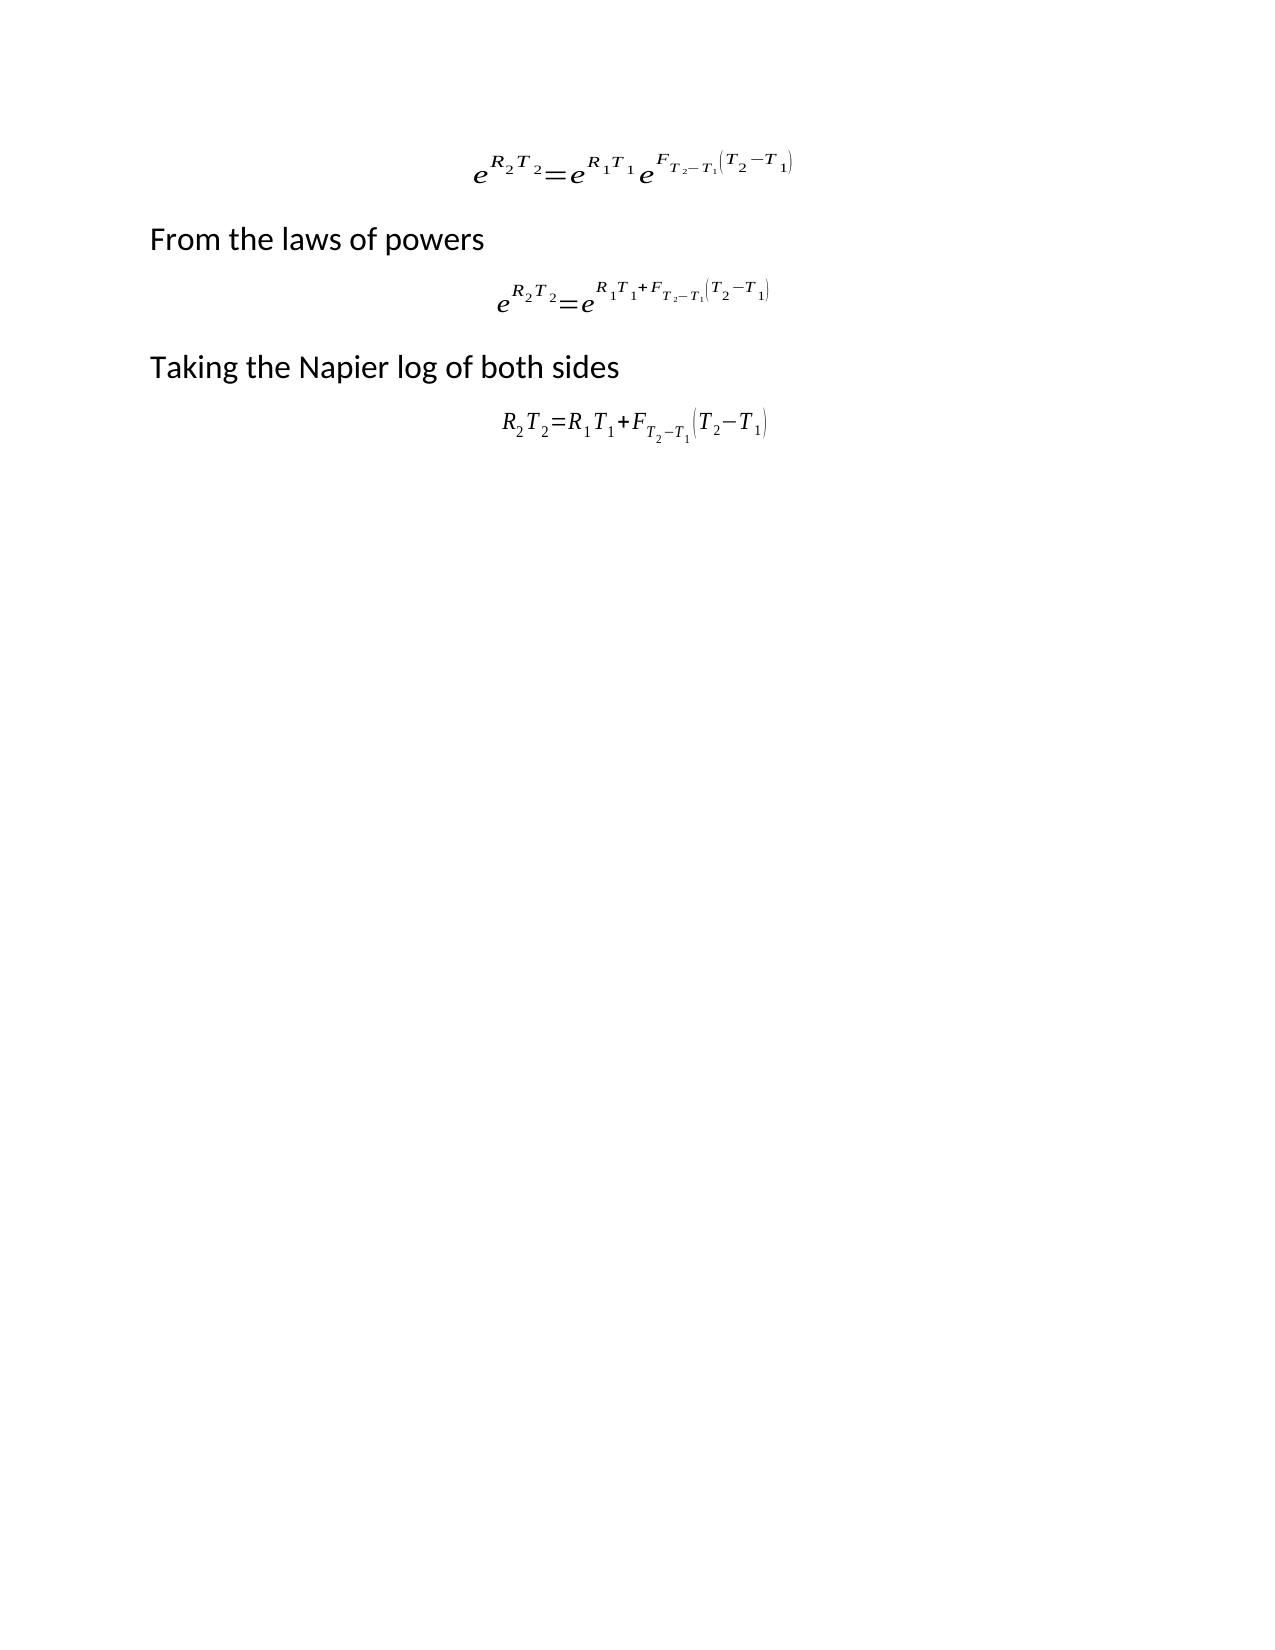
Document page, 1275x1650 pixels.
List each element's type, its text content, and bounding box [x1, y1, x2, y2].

text Taking the Napier log of both sides [150, 346, 1125, 387]
text From the laws of powers [150, 218, 1125, 258]
